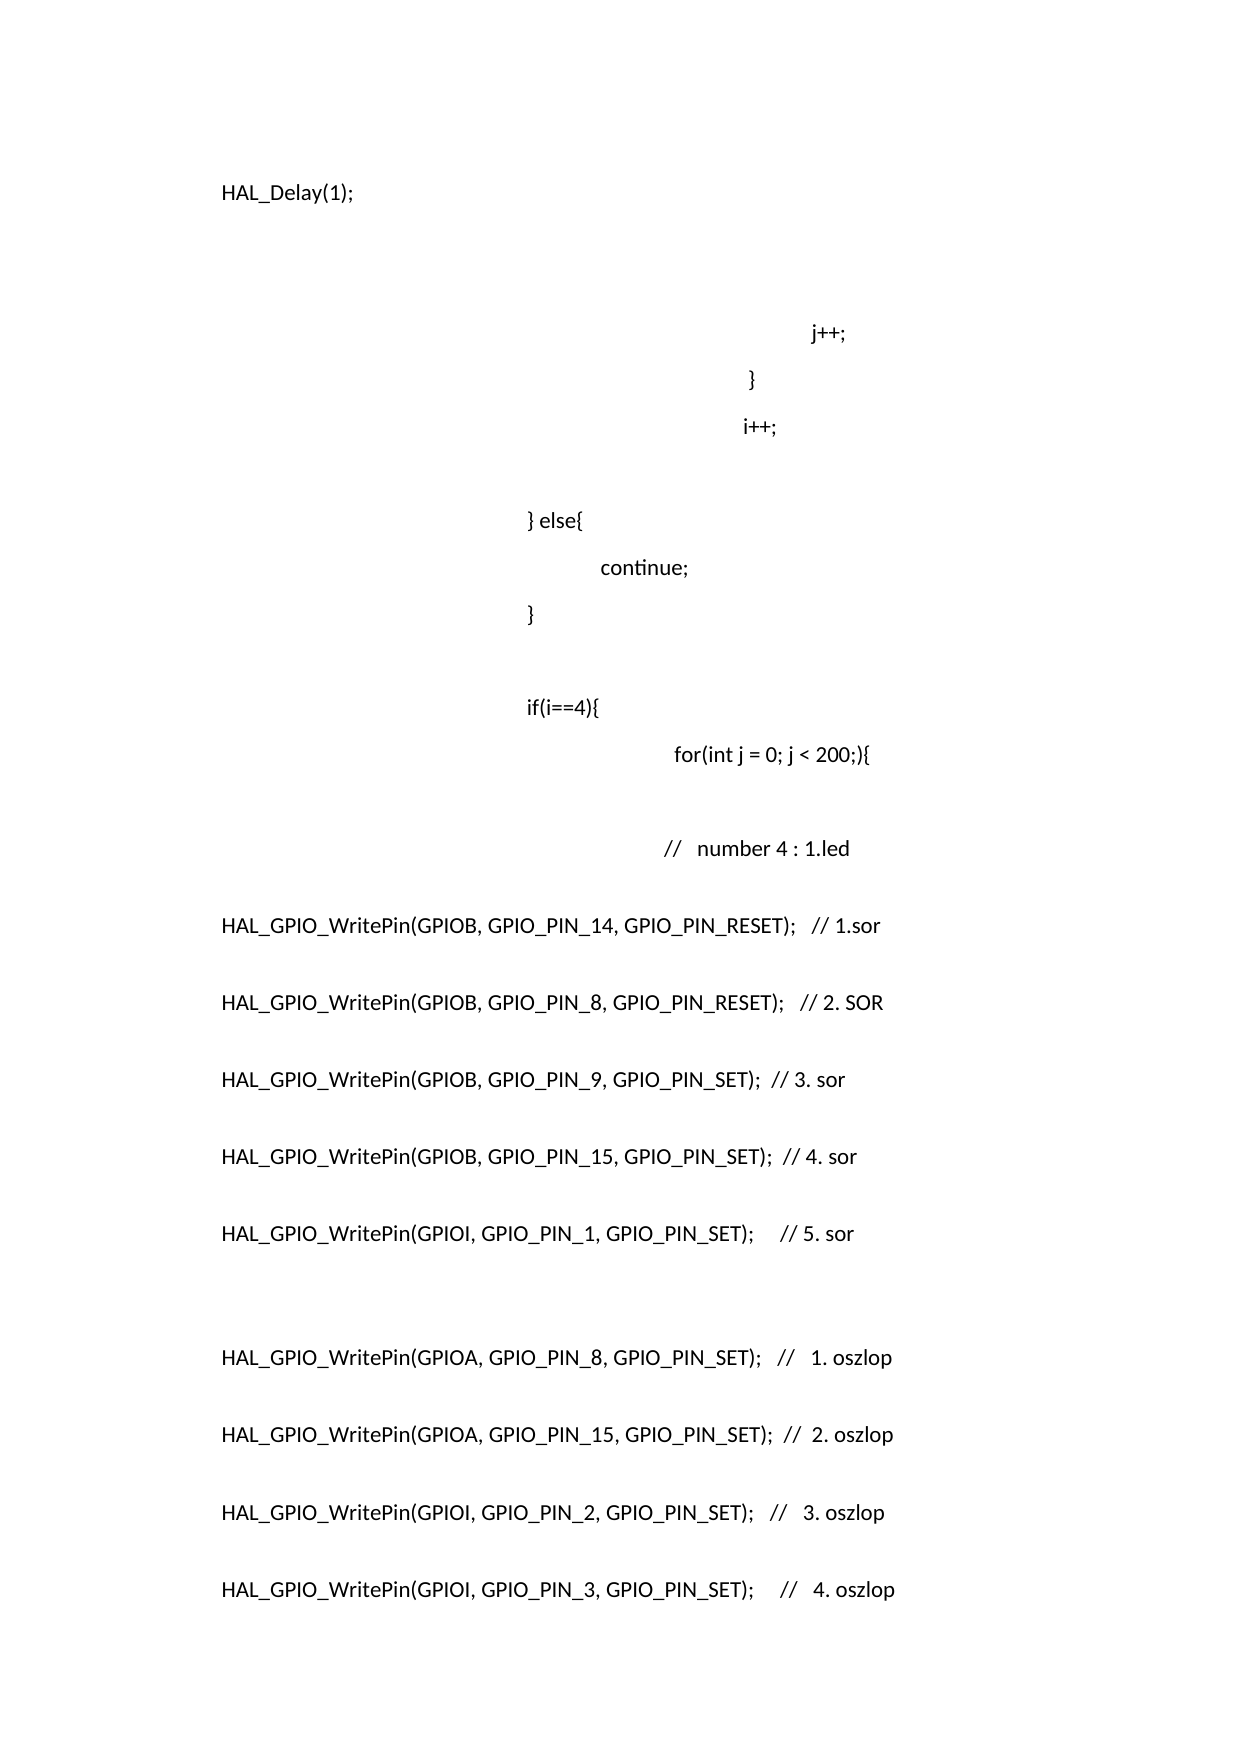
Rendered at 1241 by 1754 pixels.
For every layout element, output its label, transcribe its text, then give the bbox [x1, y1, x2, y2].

text HAL_GPIO_WritePin(GPIOB, GPIO_PIN_14, GPIO_PIN_RESET); // 1.sor [148, 881, 1093, 939]
text continue; [148, 553, 1093, 581]
text // number 4 : 1.led [148, 834, 1093, 862]
text HAL_GPIO_WritePin(GPIOB, GPIO_PIN_9, GPIO_PIN_SET); // 3. sor [148, 1035, 1093, 1093]
text HAL_GPIO_WritePin(GPIOB, GPIO_PIN_15, GPIO_PIN_SET); // 4. sor [148, 1112, 1093, 1170]
text } else{ [148, 506, 1093, 534]
text HAL_GPIO_WritePin(GPIOA, GPIO_PIN_15, GPIO_PIN_SET); // 2. oszlop [148, 1390, 1093, 1448]
text } [148, 365, 1093, 393]
text HAL_GPIO_WritePin(GPIOI, GPIO_PIN_1, GPIO_PIN_SET); // 5. sor [148, 1189, 1093, 1247]
text HAL_Delay(1); [148, 148, 1093, 206]
text HAL_GPIO_WritePin(GPIOA, GPIO_PIN_8, GPIO_PIN_SET); // 1. oszlop [148, 1313, 1093, 1371]
text for(int j = 0; j < 200;){ [148, 740, 1093, 768]
text HAL_GPIO_WritePin(GPIOI, GPIO_PIN_2, GPIO_PIN_SET); // 3. oszlop [148, 1467, 1093, 1526]
text } [148, 600, 1093, 628]
text if(i==4){ [148, 693, 1093, 721]
text i++; [148, 412, 1093, 440]
text HAL_GPIO_WritePin(GPIOB, GPIO_PIN_8, GPIO_PIN_RESET); // 2. SOR [148, 958, 1093, 1016]
text HAL_GPIO_WritePin(GPIOI, GPIO_PIN_3, GPIO_PIN_SET); // 4. oszlop [148, 1544, 1093, 1603]
text j++; [148, 318, 1093, 346]
